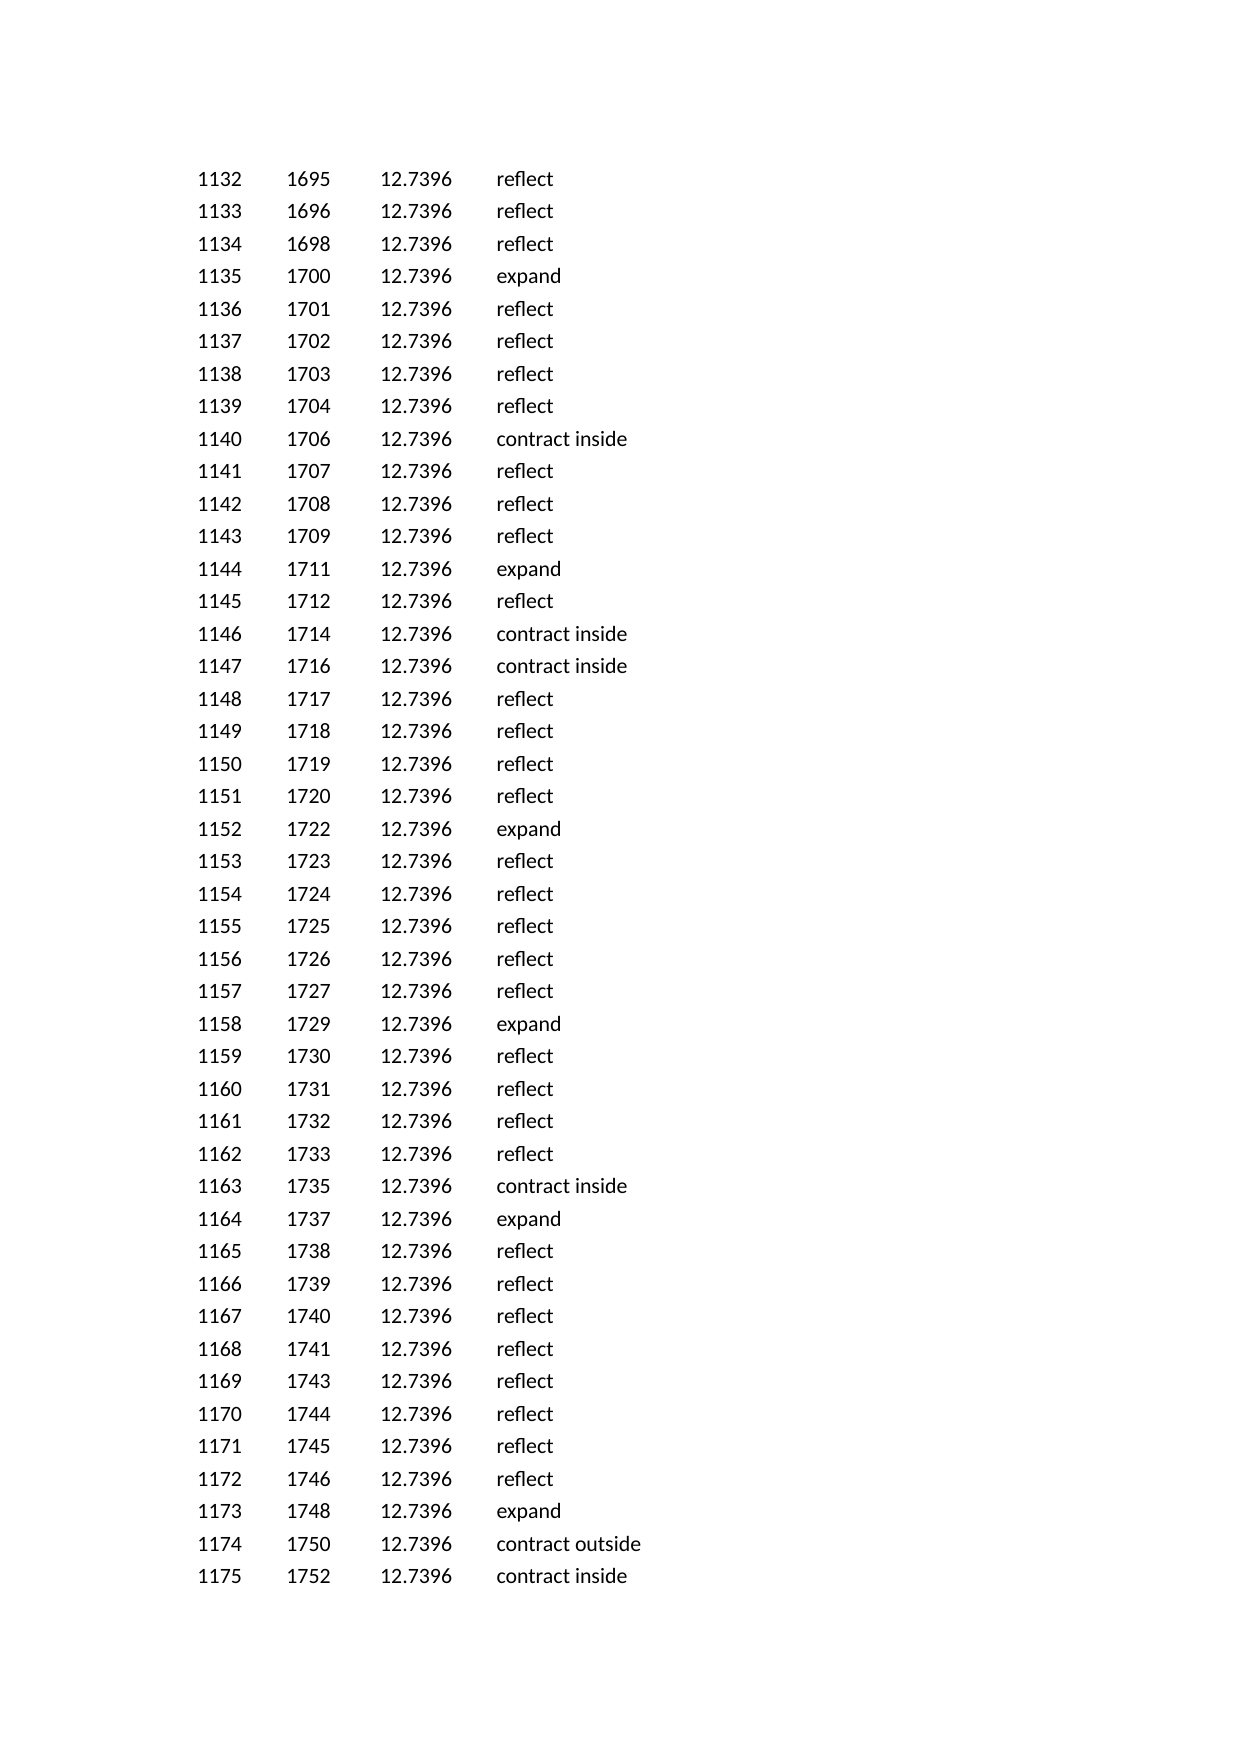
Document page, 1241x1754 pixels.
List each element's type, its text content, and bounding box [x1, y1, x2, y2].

text 1162 1733 12.7396 reflect [187, 1137, 1053, 1169]
text 1164 1737 12.7396 expand [187, 1202, 1053, 1234]
text 1157 1727 12.7396 reflect [187, 974, 1053, 1007]
text 1174 1750 12.7396 contract outside [187, 1527, 1053, 1559]
text 1144 1711 12.7396 expand [187, 552, 1053, 584]
text 1149 1718 12.7396 reflect [187, 714, 1053, 747]
text 1151 1720 12.7396 reflect [187, 779, 1053, 812]
text 1137 1702 12.7396 reflect [187, 324, 1053, 357]
text 1163 1735 12.7396 contract inside [187, 1169, 1053, 1202]
text 1159 1730 12.7396 reflect [187, 1039, 1053, 1072]
text 1172 1746 12.7396 reflect [187, 1462, 1053, 1494]
text 1169 1743 12.7396 reflect [187, 1364, 1053, 1397]
text 1168 1741 12.7396 reflect [187, 1332, 1053, 1364]
text 1173 1748 12.7396 expand [187, 1494, 1053, 1527]
text 1158 1729 12.7396 expand [187, 1007, 1053, 1039]
text 1166 1739 12.7396 reflect [187, 1267, 1053, 1299]
text 1167 1740 12.7396 reflect [187, 1299, 1053, 1332]
text 1139 1704 12.7396 reflect [187, 389, 1053, 422]
text 1175 1752 12.7396 contract inside [187, 1559, 1053, 1592]
text 1141 1707 12.7396 reflect [187, 454, 1053, 487]
text 1171 1745 12.7396 reflect [187, 1429, 1053, 1462]
text 1165 1738 12.7396 reflect [187, 1234, 1053, 1267]
text 1142 1708 12.7396 reflect [187, 487, 1053, 519]
text 1152 1722 12.7396 expand [187, 812, 1053, 844]
text 1150 1719 12.7396 reflect [187, 747, 1053, 779]
text 1146 1714 12.7396 contract inside [187, 617, 1053, 649]
text 1161 1732 12.7396 reflect [187, 1104, 1053, 1137]
text 1145 1712 12.7396 reflect [187, 584, 1053, 617]
text 1156 1726 12.7396 reflect [187, 942, 1053, 974]
text 1134 1698 12.7396 reflect [187, 227, 1053, 259]
text 1138 1703 12.7396 reflect [187, 357, 1053, 389]
text 1132 1695 12.7396 reflect [187, 162, 1053, 194]
text 1153 1723 12.7396 reflect [187, 844, 1053, 877]
text 1148 1717 12.7396 reflect [187, 682, 1053, 714]
text 1143 1709 12.7396 reflect [187, 519, 1053, 552]
text 1154 1724 12.7396 reflect [187, 877, 1053, 909]
text 1140 1706 12.7396 contract inside [187, 422, 1053, 454]
text 1133 1696 12.7396 reflect [187, 194, 1053, 227]
text 1147 1716 12.7396 contract inside [187, 649, 1053, 682]
text 1136 1701 12.7396 reflect [187, 292, 1053, 324]
text 1155 1725 12.7396 reflect [187, 909, 1053, 942]
text 1160 1731 12.7396 reflect [187, 1072, 1053, 1104]
text 1170 1744 12.7396 reflect [187, 1397, 1053, 1429]
text 1135 1700 12.7396 expand [187, 259, 1053, 292]
